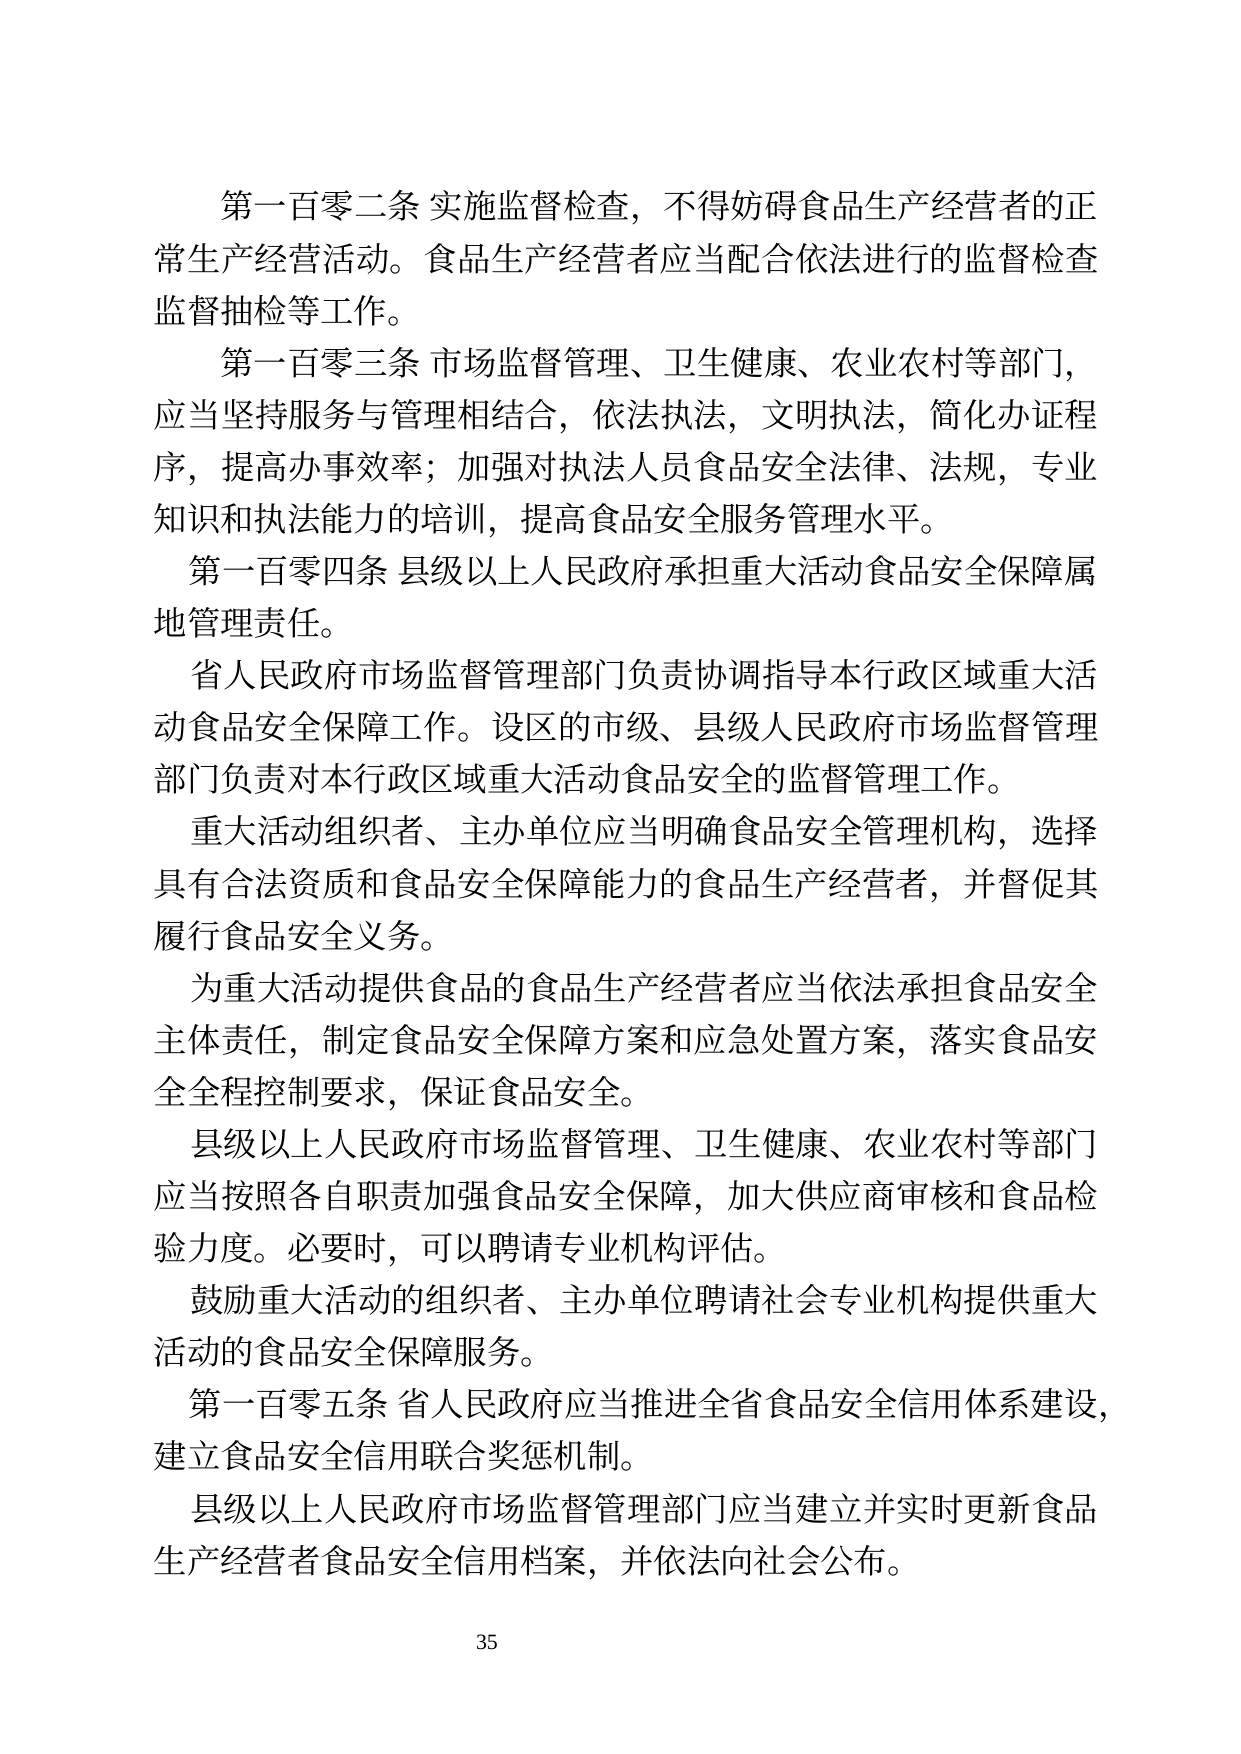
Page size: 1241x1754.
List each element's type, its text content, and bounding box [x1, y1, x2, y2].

text 为重大活动提供食品的食品生产经营者应当依法承担食品安全主体责任，制定食品安全保障方案和应急处置方案，落实食品安全全程控制要求，保证食品安全。 [153, 958, 1098, 1115]
text 第一百零三条 市场监督管理、卫生健康、农业农村等部门，应当坚持服务与管理相结合，依法执法，文明执法，简化办证程序，提高办事效率；加强对执法人员食品安全法律、法规，专业知识和执法能力的培训，提高食品安全服务管理水平。 [153, 333, 1098, 542]
text 第一百零四条 县级以上人民政府承担重大活动食品安全保障属地管理责任。 [153, 542, 1098, 646]
text 县级以上人民政府市场监督管理、卫生健康、农业农村等部门应当按照各自职责加强食品安全保障，加大供应商审核和食品检验力度。必要时，可以聘请专业机构评估。 [153, 1115, 1098, 1271]
text 第一百零五条 省人民政府应当推进全省食品安全信用体系建设，建立食品安全信用联合奖惩机制。 [153, 1375, 1098, 1479]
text 县级以上人民政府市场监督管理部门应当建立并实时更新食品生产经营者食品安全信用档案，并依法向社会公布。 [153, 1479, 1098, 1583]
text 省人民政府市场监督管理部门负责协调指导本行政区域重大活动食品安全保障工作。设区的市级、县级人民政府市场监督管理部门负责对本行政区域重大活动食品安全的监督管理工作。 [153, 646, 1098, 802]
text 鼓励重大活动的组织者、主办单位聘请社会专业机构提供重大活动的食品安全保障服务。 [153, 1271, 1098, 1375]
text 第一百零二条 实施监督检查，不得妨碍食品生产经营者的正常生产经营活动。食品生产经营者应当配合依法进行的监督检查、监督抽检等工作。 [153, 177, 1098, 333]
text 重大活动组织者、主办单位应当明确食品安全管理机构，选择具有合法资质和食品安全保障能力的食品生产经营者，并督促其履行食品安全义务。 [153, 802, 1098, 958]
